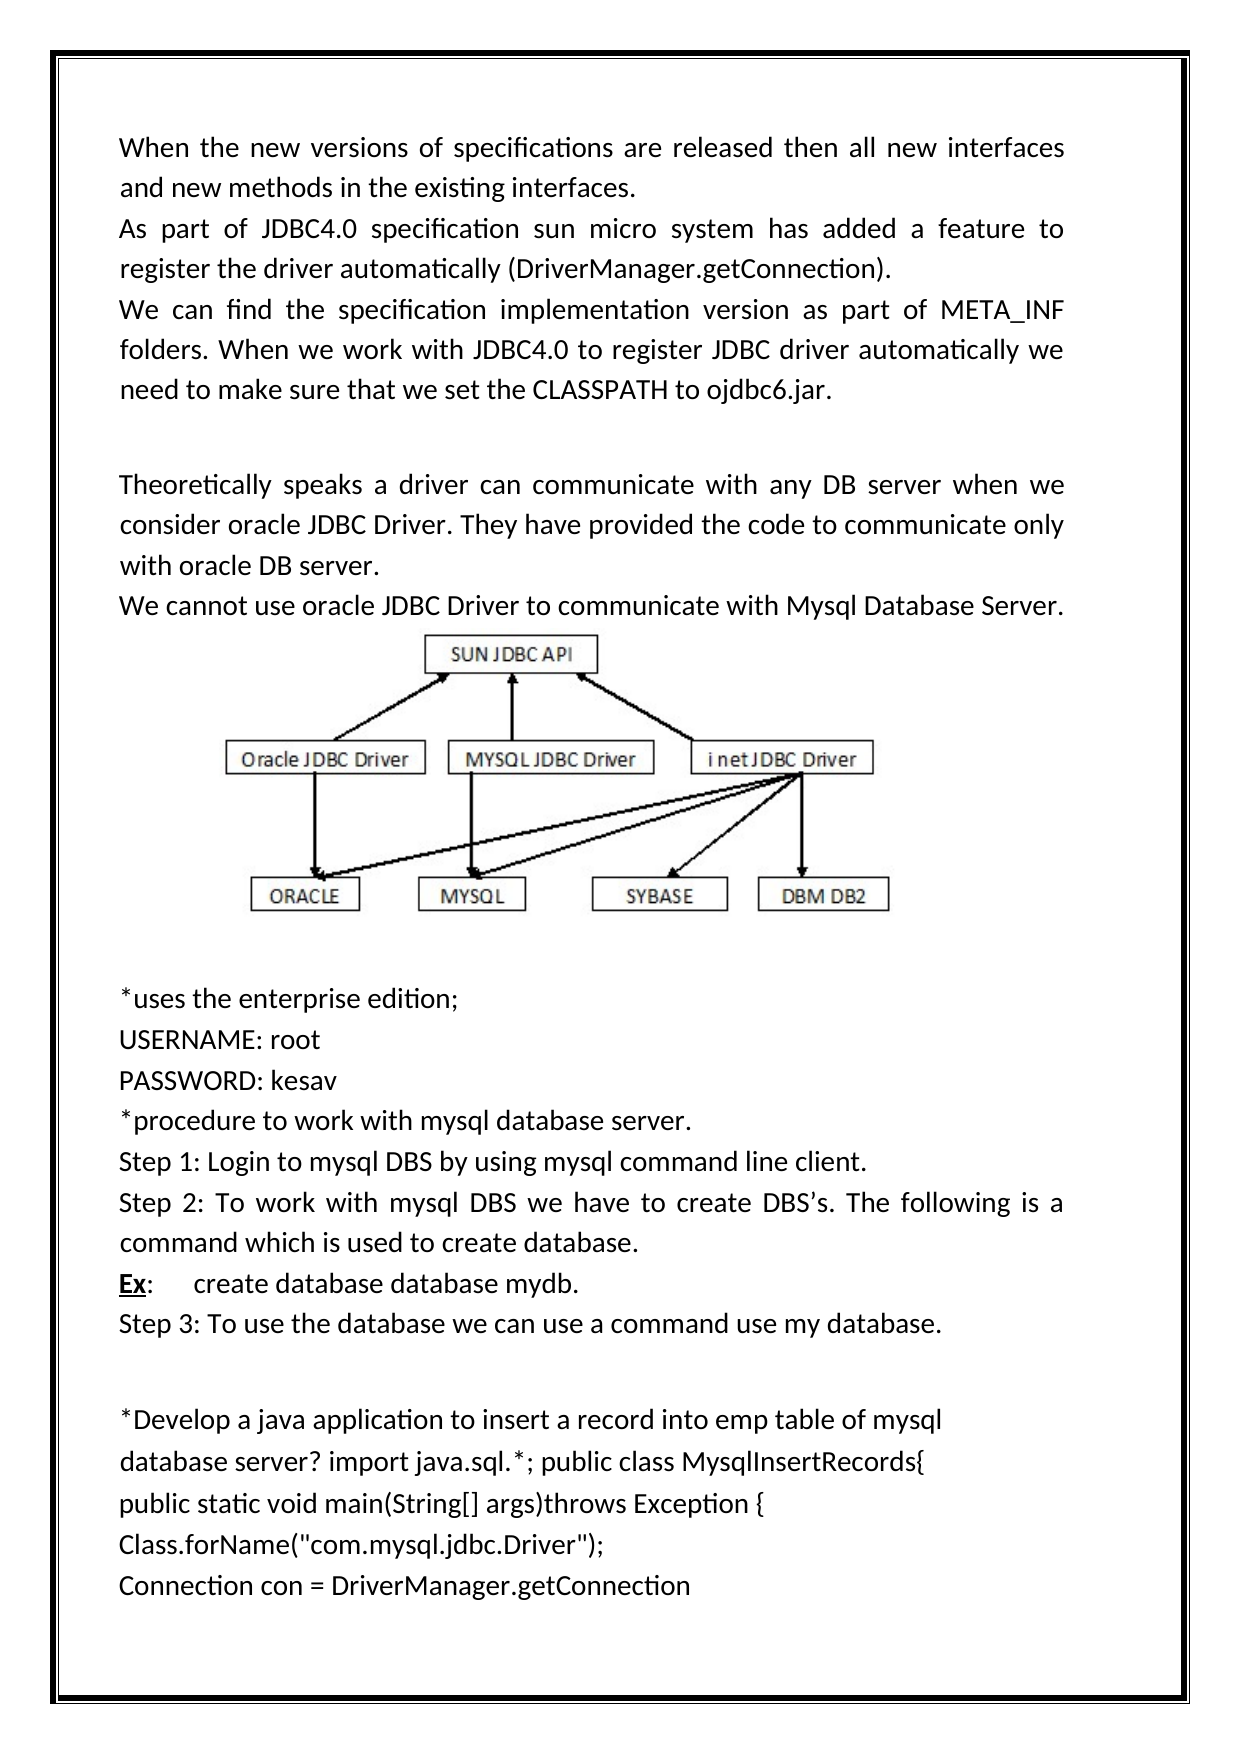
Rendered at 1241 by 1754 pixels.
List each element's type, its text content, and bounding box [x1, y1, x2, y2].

text Step 3: To use the database we can use a command use my database. [118, 1306, 1066, 1341]
text *uses the enterprise edition; [118, 980, 1066, 1016]
text When the new versions of specifications are released then all new interfaces and new methods in the existing interfaces. [118, 129, 1066, 205]
text *procedure to work with mysql database server. [118, 1102, 1066, 1138]
text public static void main(String[] args)throws Exception { [118, 1485, 1066, 1521]
picture [218, 628, 896, 924]
text Theoretically speaks a driver can communicate with any DB server when we consider oracle JDBC Driver. They have provided the code to communicate only with oracle DB server. [118, 466, 1066, 582]
text We can find the specification implementation version as part of META_INF folders. When we work with JDBC4.0 to register JDBC driver automatically we need to make sure that we set the CLASSPATH to ojdbc6.jar. [118, 291, 1066, 407]
text Class.forName("com.mysql.jdbc.Driver"); [118, 1526, 1066, 1562]
text Step 1: Login to mysql DBS by using mysql command line client. [118, 1143, 1066, 1179]
text As part of JDBC4.0 specification sun micro system has added a feature to register the driver automatically (DriverManager.getConnection). [118, 210, 1066, 286]
text PASSWORD: kesav [118, 1062, 1066, 1097]
text Step 2: To work with mysql DBS we have to create DBS’s. The following is a command which is used to create database. [118, 1184, 1066, 1260]
text We cannot use oracle JDBC Driver to communicate with Mysql Database Server. [118, 587, 1066, 623]
text Ex: create database database mydb. [118, 1265, 1066, 1300]
text *Develop a java application to insert a record into emp table of mysql database server? import java.sql.*; public class MysqlInsertRecords{ [118, 1401, 1053, 1479]
text Connection con = DriverManager.getConnection [118, 1567, 1066, 1602]
text USERNAME: root [118, 1021, 1066, 1057]
